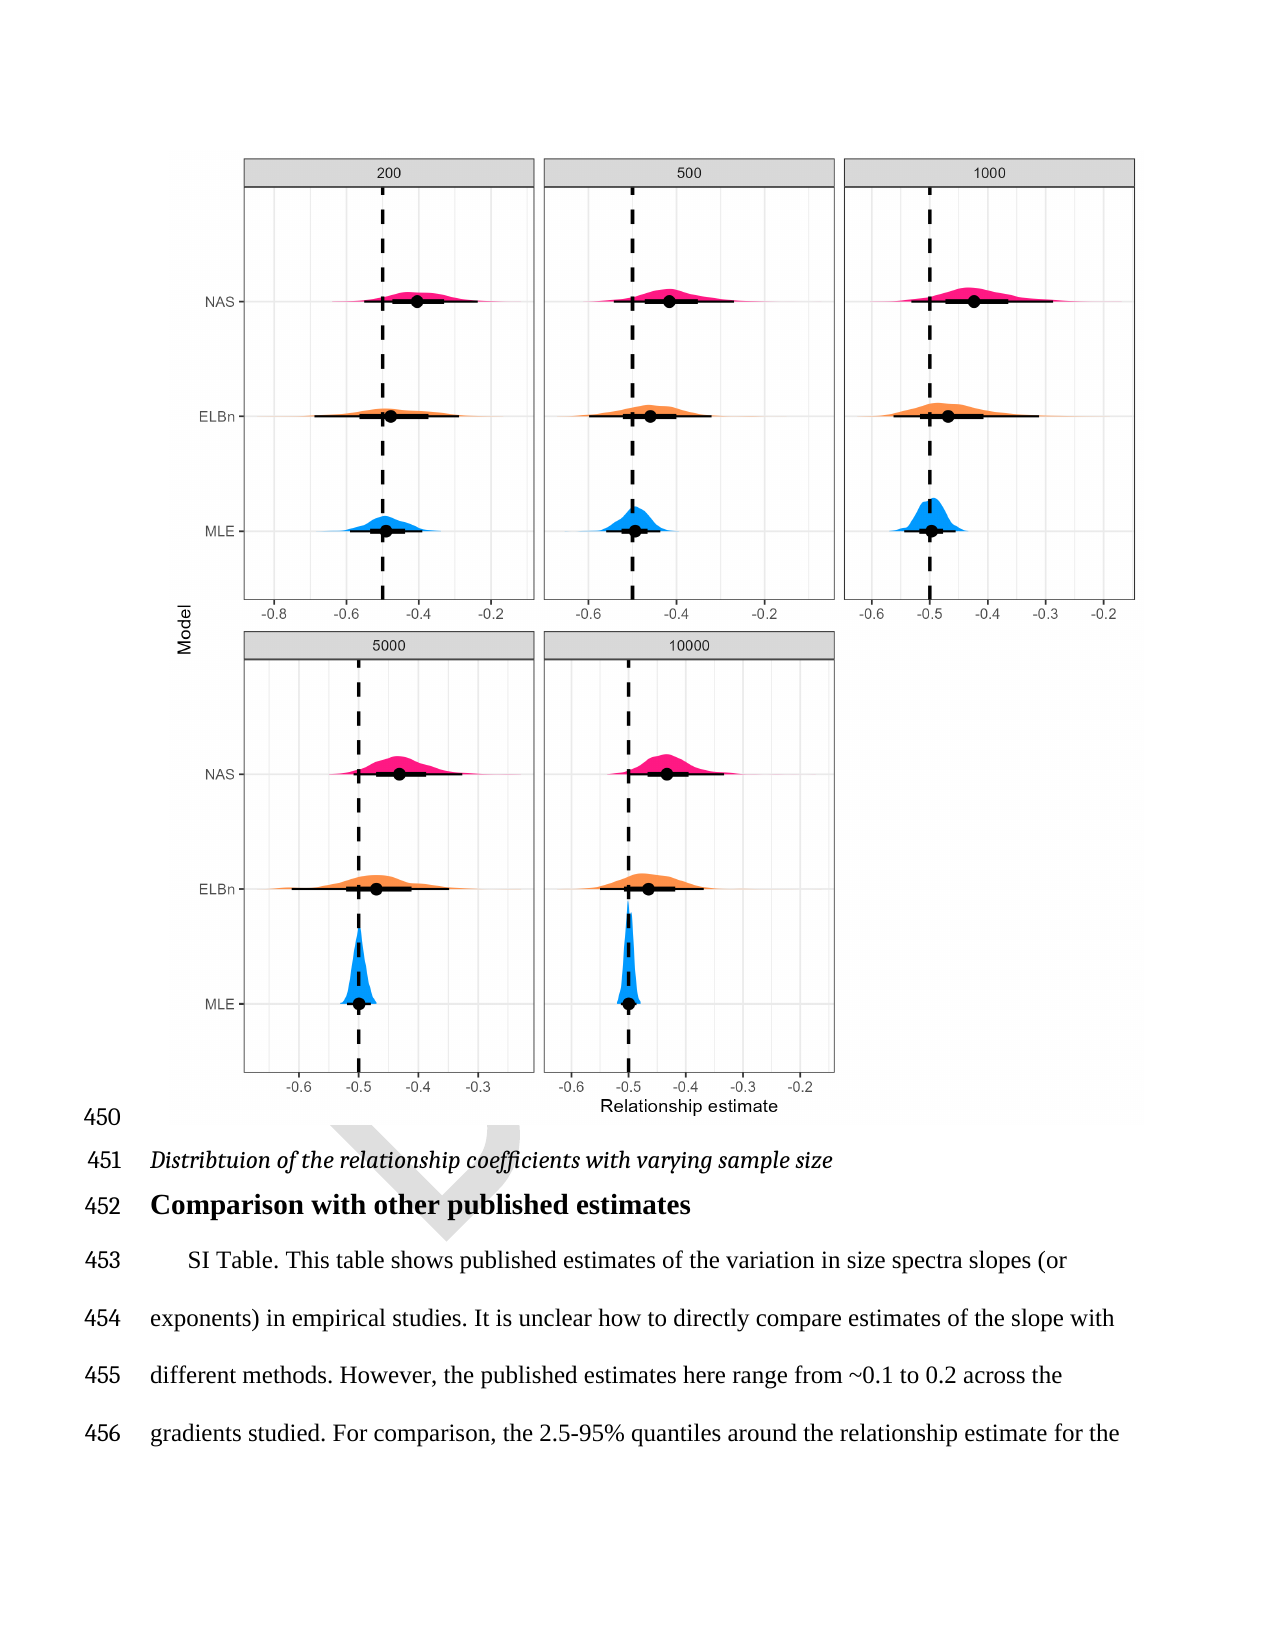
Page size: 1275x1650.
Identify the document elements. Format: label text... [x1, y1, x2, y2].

picture [168, 150, 1144, 1125]
subtitle Comparison with other published estimates [150, 1187, 1125, 1221]
text Distribtuion of the relationship coefficients with varying sample size [150, 1146, 1125, 1174]
